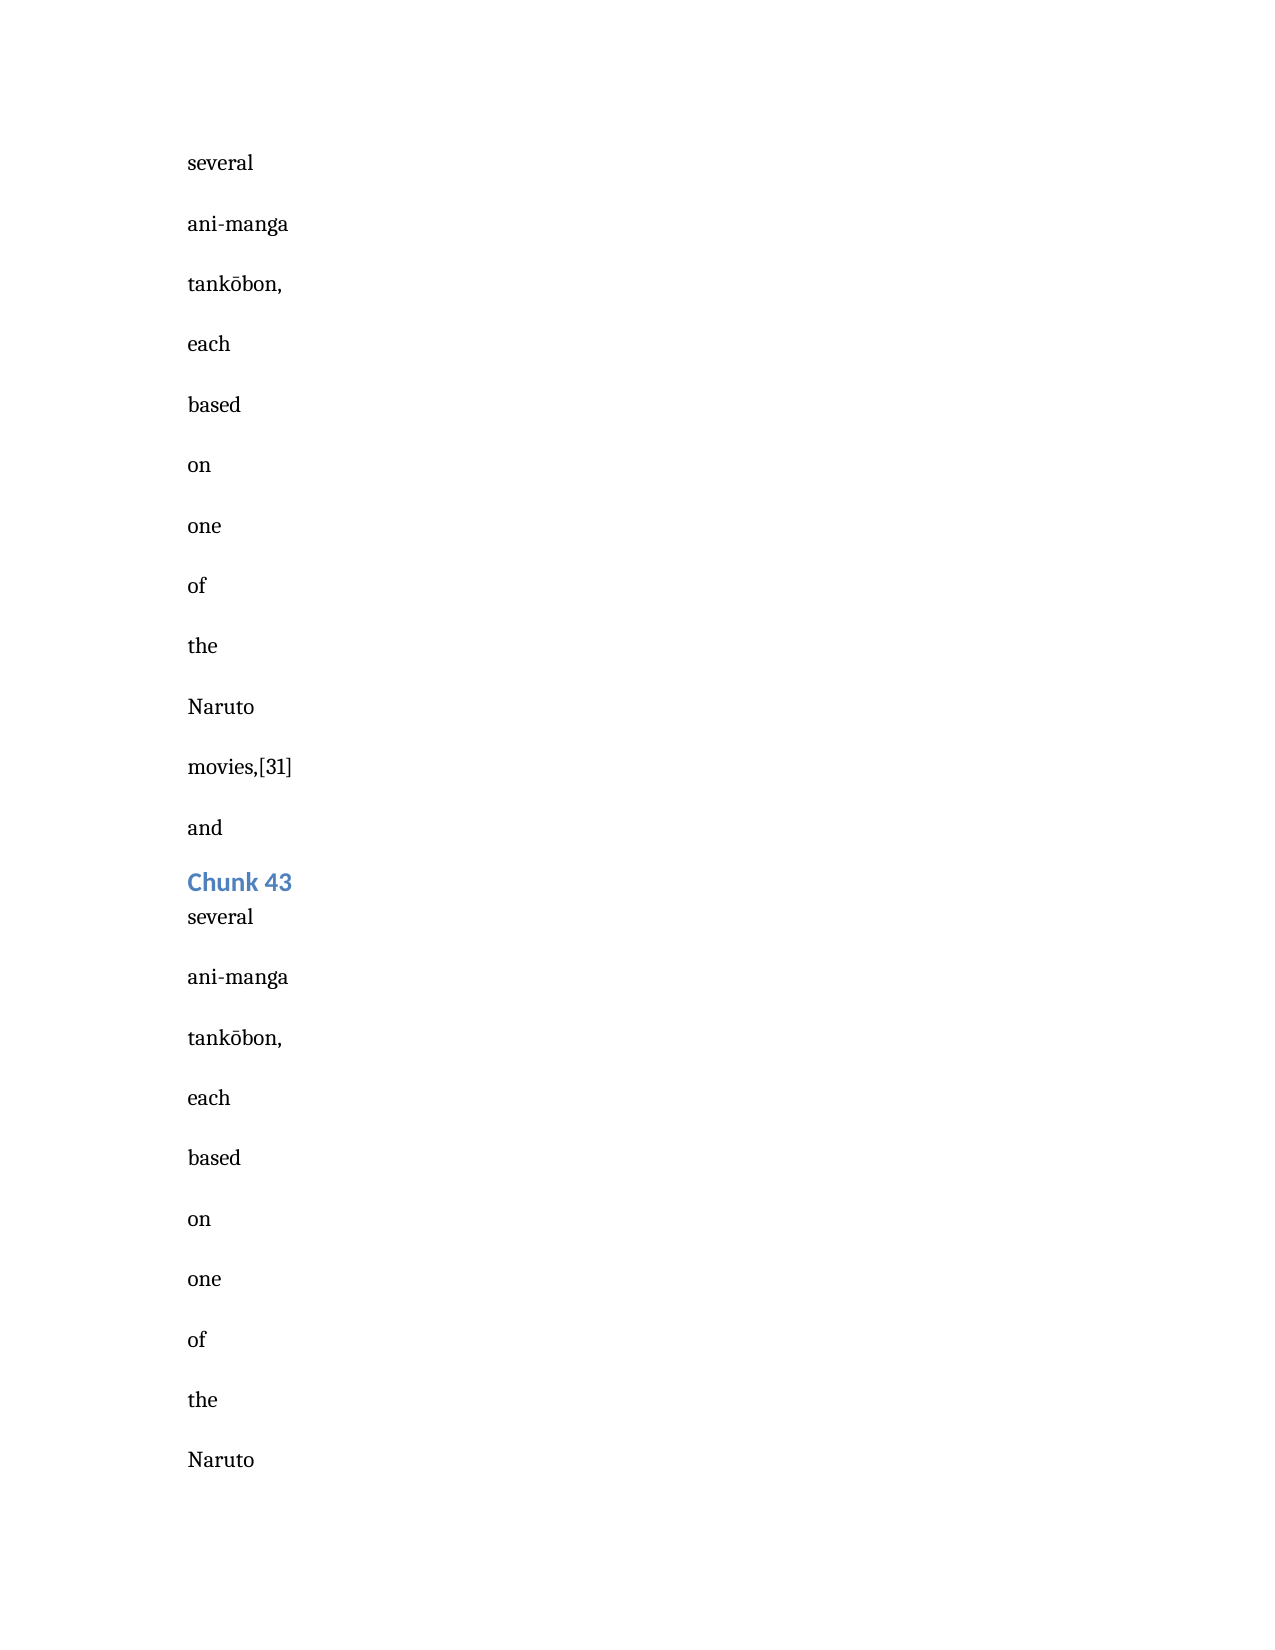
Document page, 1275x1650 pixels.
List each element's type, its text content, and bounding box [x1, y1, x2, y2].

subtitle Chunk 43 [187, 866, 1087, 899]
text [187, 903, 1087, 1474]
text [187, 150, 1087, 841]
